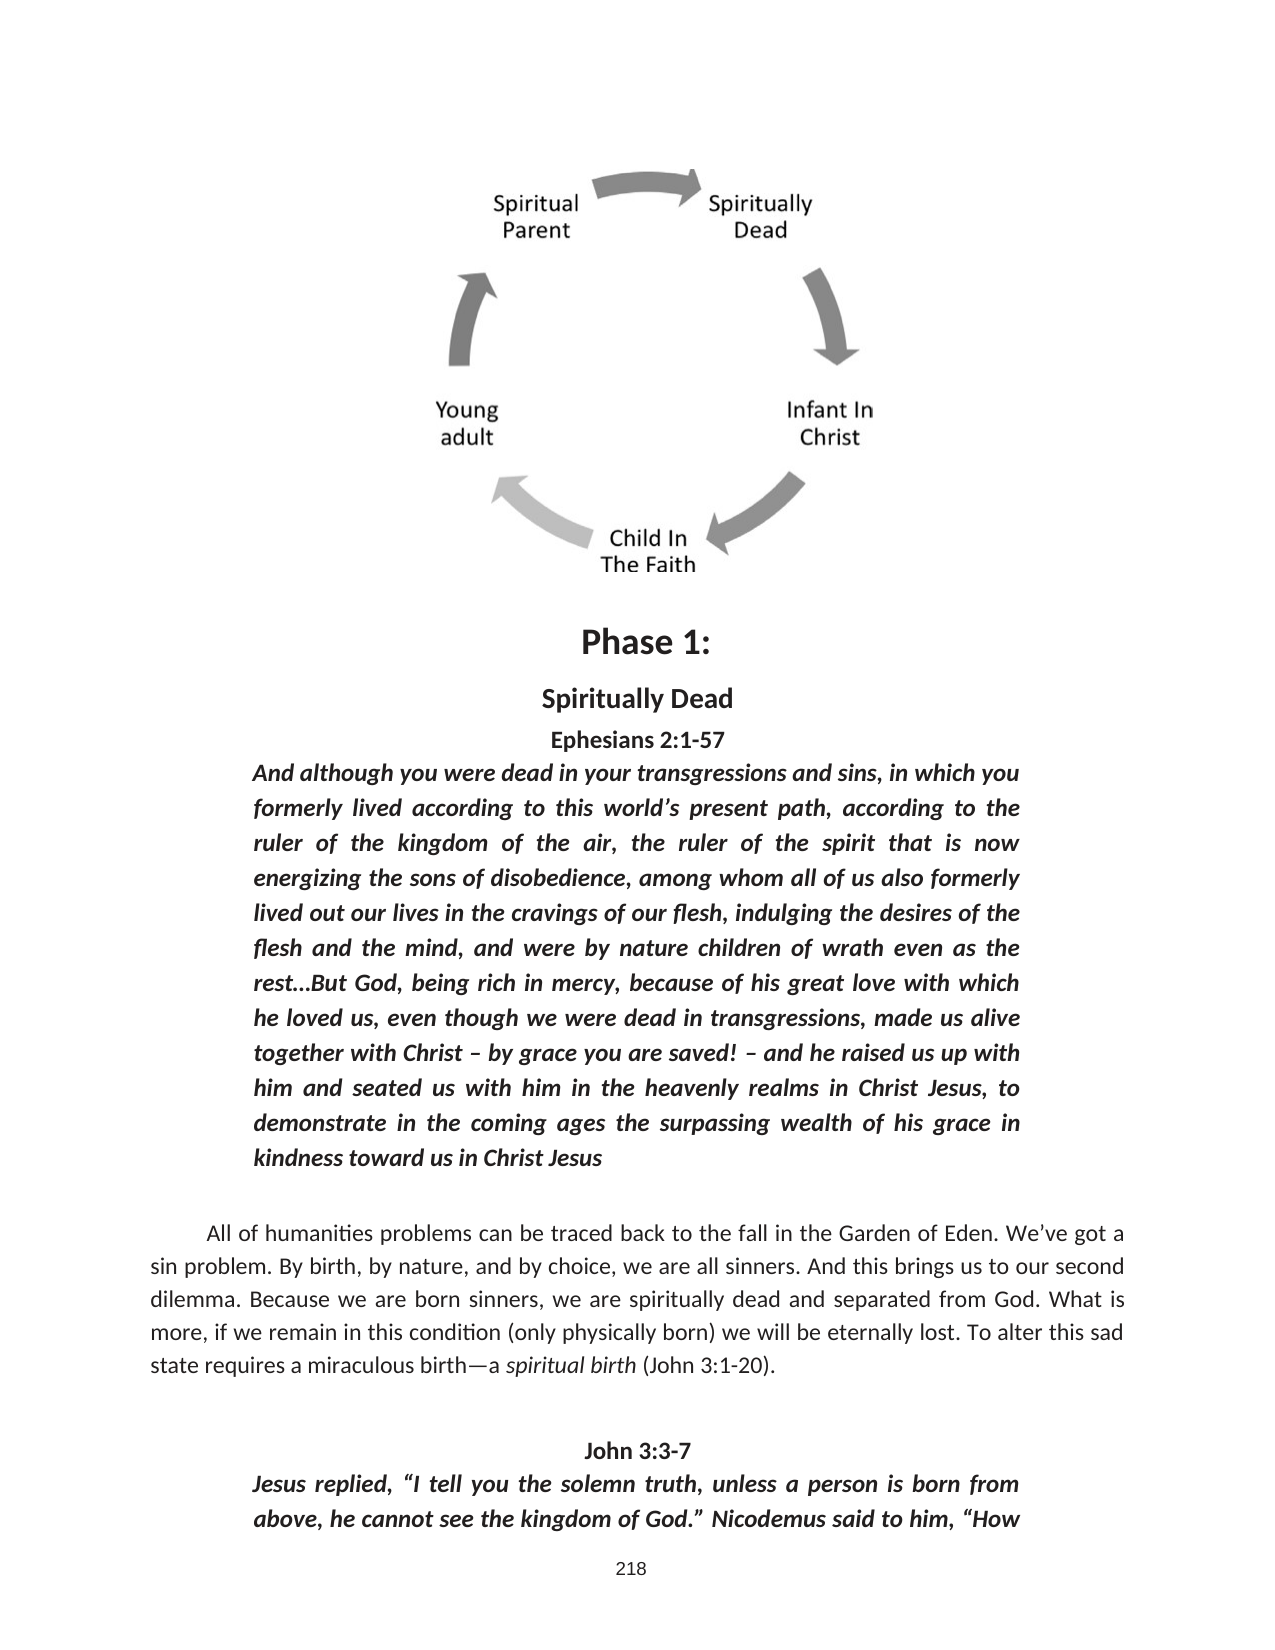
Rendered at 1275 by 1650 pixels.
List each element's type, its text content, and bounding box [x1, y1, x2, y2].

subtitle Spiritually Dead [206, 680, 1069, 716]
text Phase 1: [136, 618, 1157, 664]
text And although you were dead in your transgressions and sins, in which you formerly lived according to this world’s present path, according to the ruler of the kingdom of the air, the ruler of the spirit that is now energizing the sons of disobedience, among whom all of us also formerly lived out our lives in the cravings of our flesh, indulging the desires of the flesh and the mind, and were by nature children of wrath even as the rest…But God, being rich in mercy, because of his great love with which he loved us, even though we were dead in transgressions, made us alive together with Christ – by grace you are saved! [252, 757, 1024, 1172]
text All of humanities problems can be traced back to the fall in the Garden of Eden. We’ve got a sin problem. By birth, by nature, and by choice, we are all sinners. And this brings us to our second dilemma. Because we are born sinners, we are spiritually dead and separated from God. What is more, if we remain in this condition (only physically born) we will be eternally lost. To alter this sad state requires a miraculous birth—a spiritual birth (John 3:1-20). [150, 1218, 1127, 1379]
subtitle John 3:3-7 [150, 1435, 1126, 1466]
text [252, 1468, 1024, 1533]
picture [435, 169, 873, 572]
subtitle Ephesians 2:1- [150, 724, 1126, 754]
